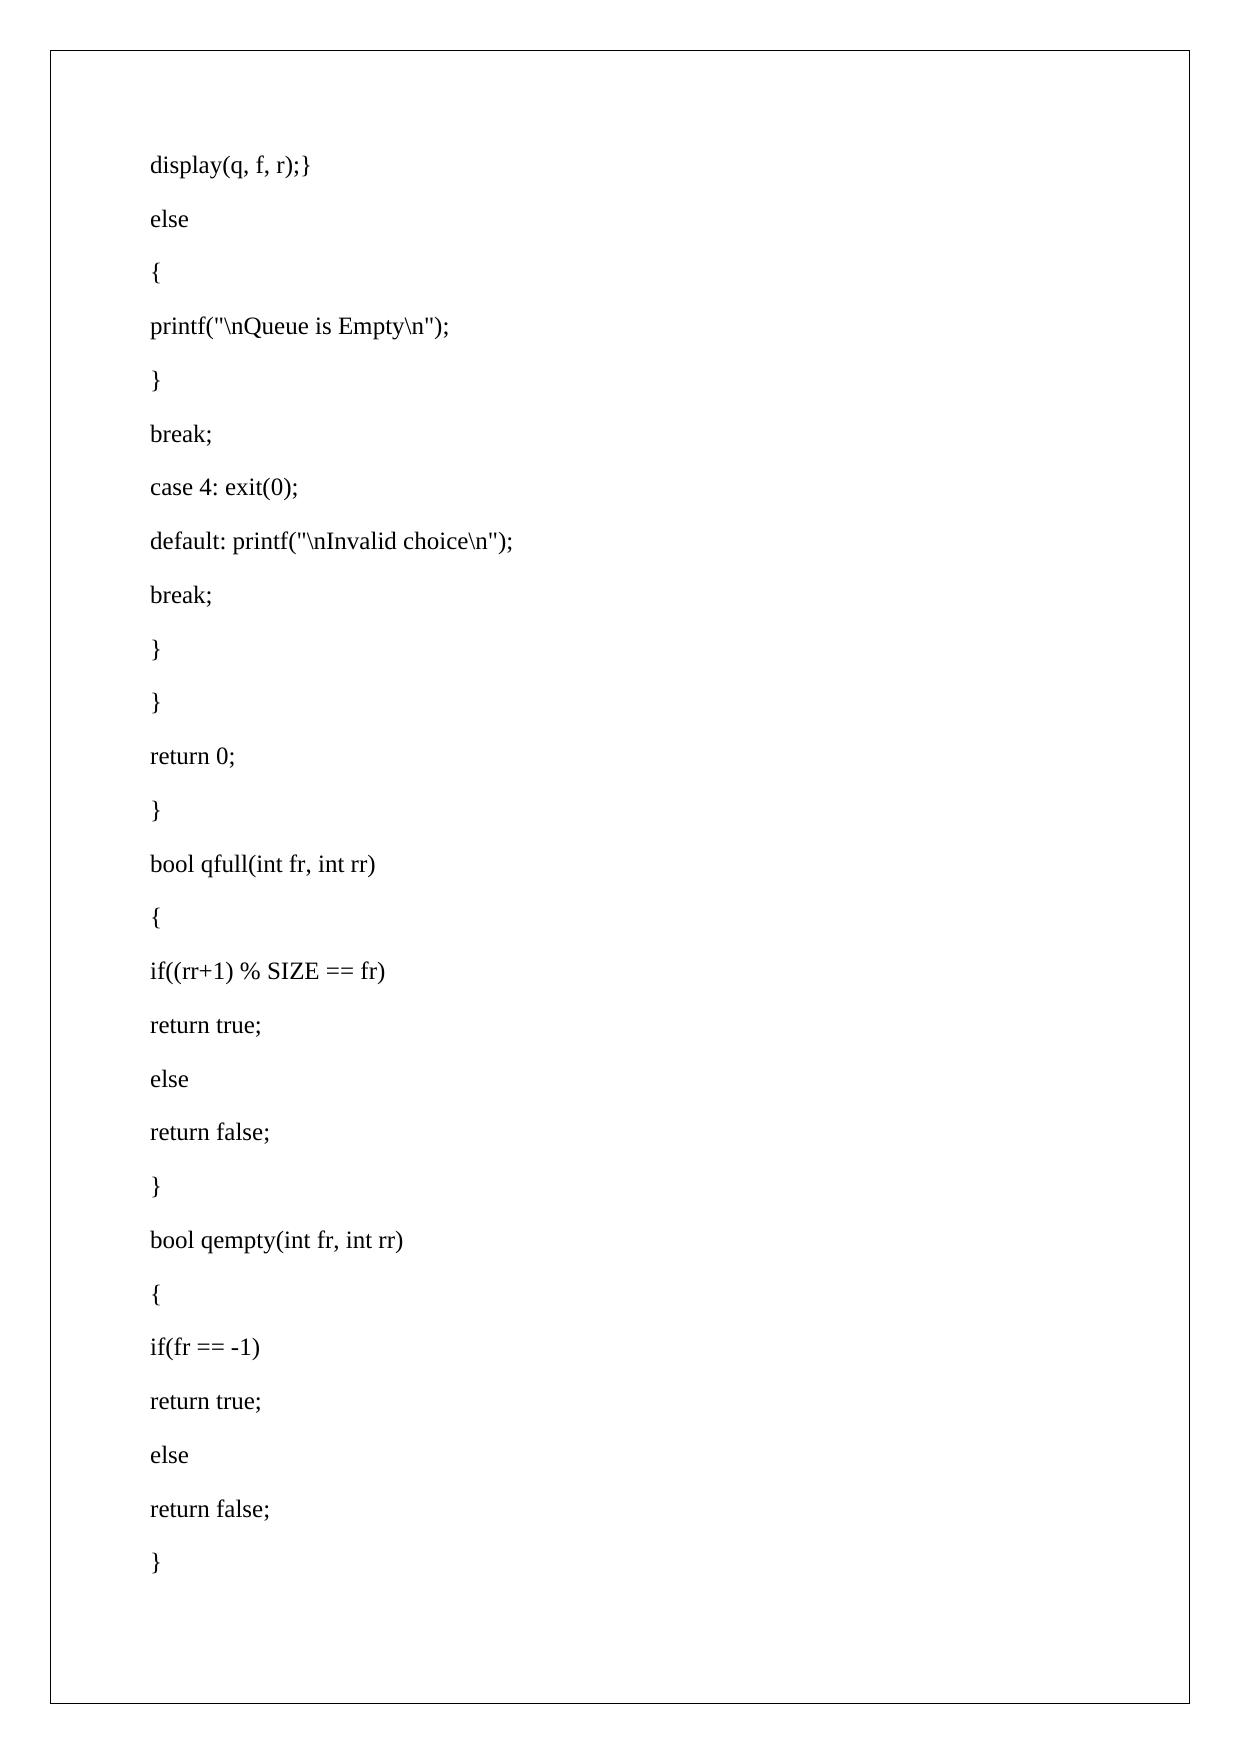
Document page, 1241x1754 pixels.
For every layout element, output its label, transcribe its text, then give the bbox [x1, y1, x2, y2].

text return 0; [150, 741, 1090, 770]
text break; [150, 580, 1090, 609]
text else [150, 1064, 1090, 1092]
text default: printf("\nInvalid choice\n"); [150, 526, 1090, 555]
text bool qfull(int fr, int rr) [150, 849, 1090, 877]
text } [150, 634, 1090, 662]
text if((rr+1) % SIZE == fr) [150, 956, 1090, 985]
text return true; [150, 1010, 1090, 1039]
text else [150, 1440, 1090, 1469]
text return false; [150, 1494, 1090, 1522]
text } [150, 1171, 1090, 1200]
text { [150, 257, 1090, 286]
text bool qempty(int fr, int rr) [150, 1225, 1090, 1254]
text printf("\nQueue is Empty\n"); [150, 311, 1090, 340]
text } [150, 795, 1090, 824]
text return true; [150, 1386, 1090, 1415]
text { [150, 1279, 1090, 1307]
text } [150, 1547, 1090, 1576]
text if(fr == -1) [150, 1332, 1090, 1361]
text break; [150, 419, 1090, 447]
text } [150, 687, 1090, 716]
text else [150, 204, 1090, 232]
text display(q, f, r);} [150, 150, 1090, 179]
text case 4: exit(0); [150, 472, 1090, 501]
text } [150, 365, 1090, 394]
text return false; [150, 1117, 1090, 1146]
text { [150, 902, 1090, 931]
